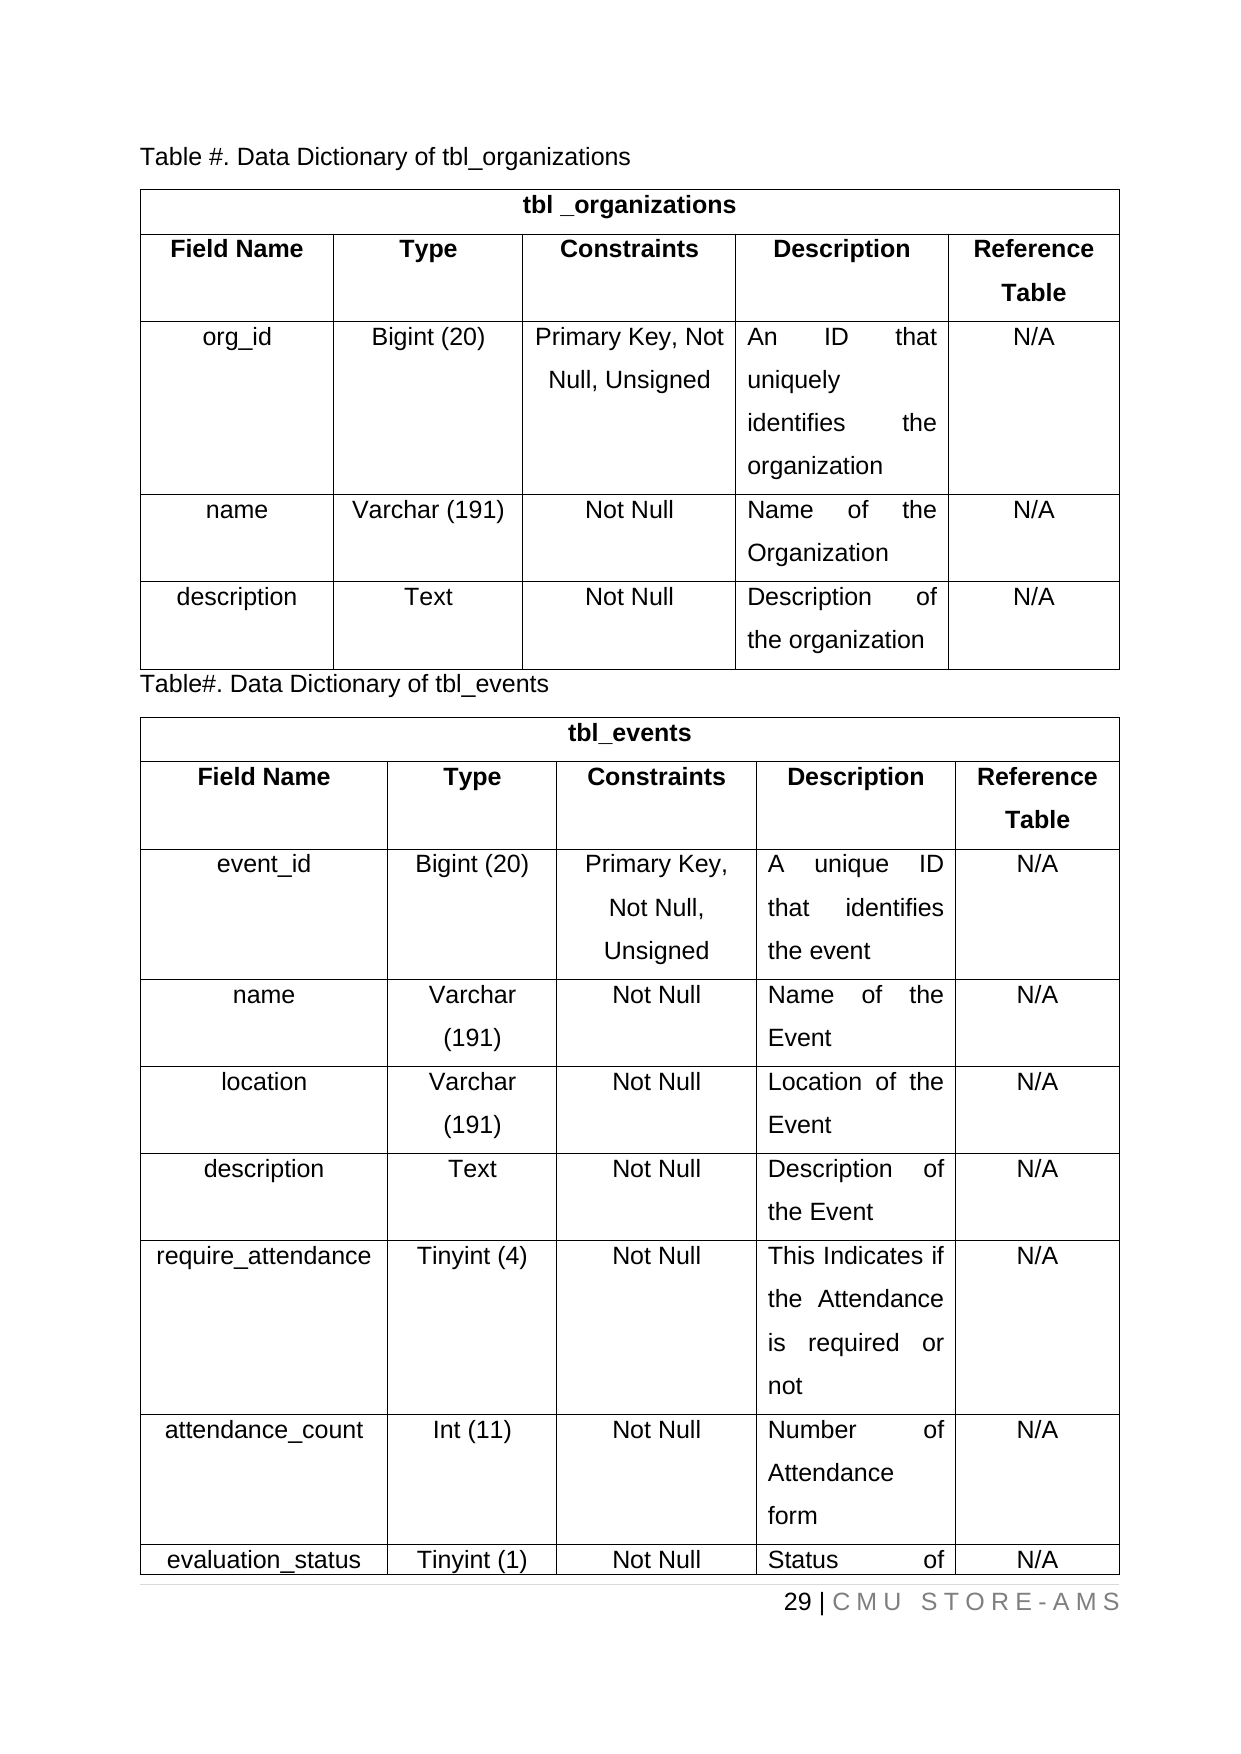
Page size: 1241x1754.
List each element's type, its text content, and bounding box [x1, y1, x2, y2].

table_cell Text [334, 582, 522, 668]
table_cell Not Null [557, 1545, 756, 1574]
table_cell Reference Table [949, 235, 1119, 321]
table_cell Reference Table [956, 762, 1119, 848]
table_cell Not Null [557, 980, 756, 1066]
table_cell attendance_count [141, 1415, 387, 1544]
table_cell N/A [949, 495, 1119, 581]
table_cell Primary Key, Not Null, Unsigned [557, 850, 756, 979]
table_cell Constraints [523, 235, 735, 321]
table_cell Number of Attendance form [757, 1415, 955, 1544]
text Table#. Data Dictionary of tbl_events [139, 670, 1119, 698]
table_cell event_id [141, 850, 387, 979]
table_header tbl_events [141, 718, 1119, 761]
table_cell N/A [956, 1545, 1119, 1574]
table_cell Status of Evalation [757, 1545, 955, 1574]
table_cell Bigint (20) [334, 322, 522, 494]
table_cell This Indicates if the Attendance is required or not [757, 1241, 955, 1414]
table_cell Bigint (20) [388, 850, 556, 979]
table_cell require_attendance [141, 1241, 387, 1414]
table_cell Int (11) [388, 1415, 556, 1544]
table_cell Type [388, 762, 556, 848]
table_cell Text [388, 1154, 556, 1240]
table_cell An ID that uniquely identifies the organization [736, 322, 948, 494]
table_cell Not Null [557, 1241, 756, 1414]
table_cell Tinyint (1) [388, 1545, 556, 1574]
table_cell N/A [956, 1154, 1119, 1240]
table_cell N/A [956, 1241, 1119, 1414]
table_cell Primary Key, Not Null, Unsigned [523, 322, 735, 494]
table_cell Name of the Event [757, 980, 955, 1066]
table_cell Constraints [557, 762, 756, 848]
table_cell N/A [956, 1067, 1119, 1153]
table_cell Not Null [557, 1067, 756, 1153]
table_cell Location of the Event [757, 1067, 955, 1153]
table_cell Field Name [141, 762, 387, 848]
table_cell Not Null [557, 1154, 756, 1240]
table_cell name [141, 495, 333, 581]
table_cell N/A [949, 322, 1119, 494]
table_cell Description [757, 762, 955, 848]
table_cell name [141, 980, 387, 1066]
table_cell Not Null [557, 1415, 756, 1544]
table_cell Field Name [141, 235, 333, 321]
table_cell N/A [949, 582, 1119, 668]
table_cell Name of the Organization [736, 495, 948, 581]
table_cell description [141, 582, 333, 668]
table_header tbl _organizations [141, 190, 1119, 233]
table_cell Type [334, 235, 522, 321]
table_cell Varchar (191) [388, 1067, 556, 1153]
table_cell org_id [141, 322, 333, 494]
table_cell Varchar (191) [334, 495, 522, 581]
table_cell evaluation_status [141, 1545, 387, 1574]
table_cell Not Null [523, 495, 735, 581]
table_cell Description of the organization [736, 582, 948, 668]
table_cell N/A [956, 980, 1119, 1066]
table_cell N/A [956, 1415, 1119, 1544]
table_cell Description [736, 235, 948, 321]
text Table #. Data Dictionary of tbl_organizations [139, 142, 1119, 170]
table_cell Tinyint (4) [388, 1241, 556, 1414]
table_cell N/A [956, 850, 1119, 979]
table_cell Not Null [523, 582, 735, 668]
table_cell Varchar (191) [388, 980, 556, 1066]
table_cell location [141, 1067, 387, 1153]
table_cell description [141, 1154, 387, 1240]
table_cell Description of the Event [757, 1154, 955, 1240]
table_cell A unique ID that identifies the event [757, 850, 955, 979]
